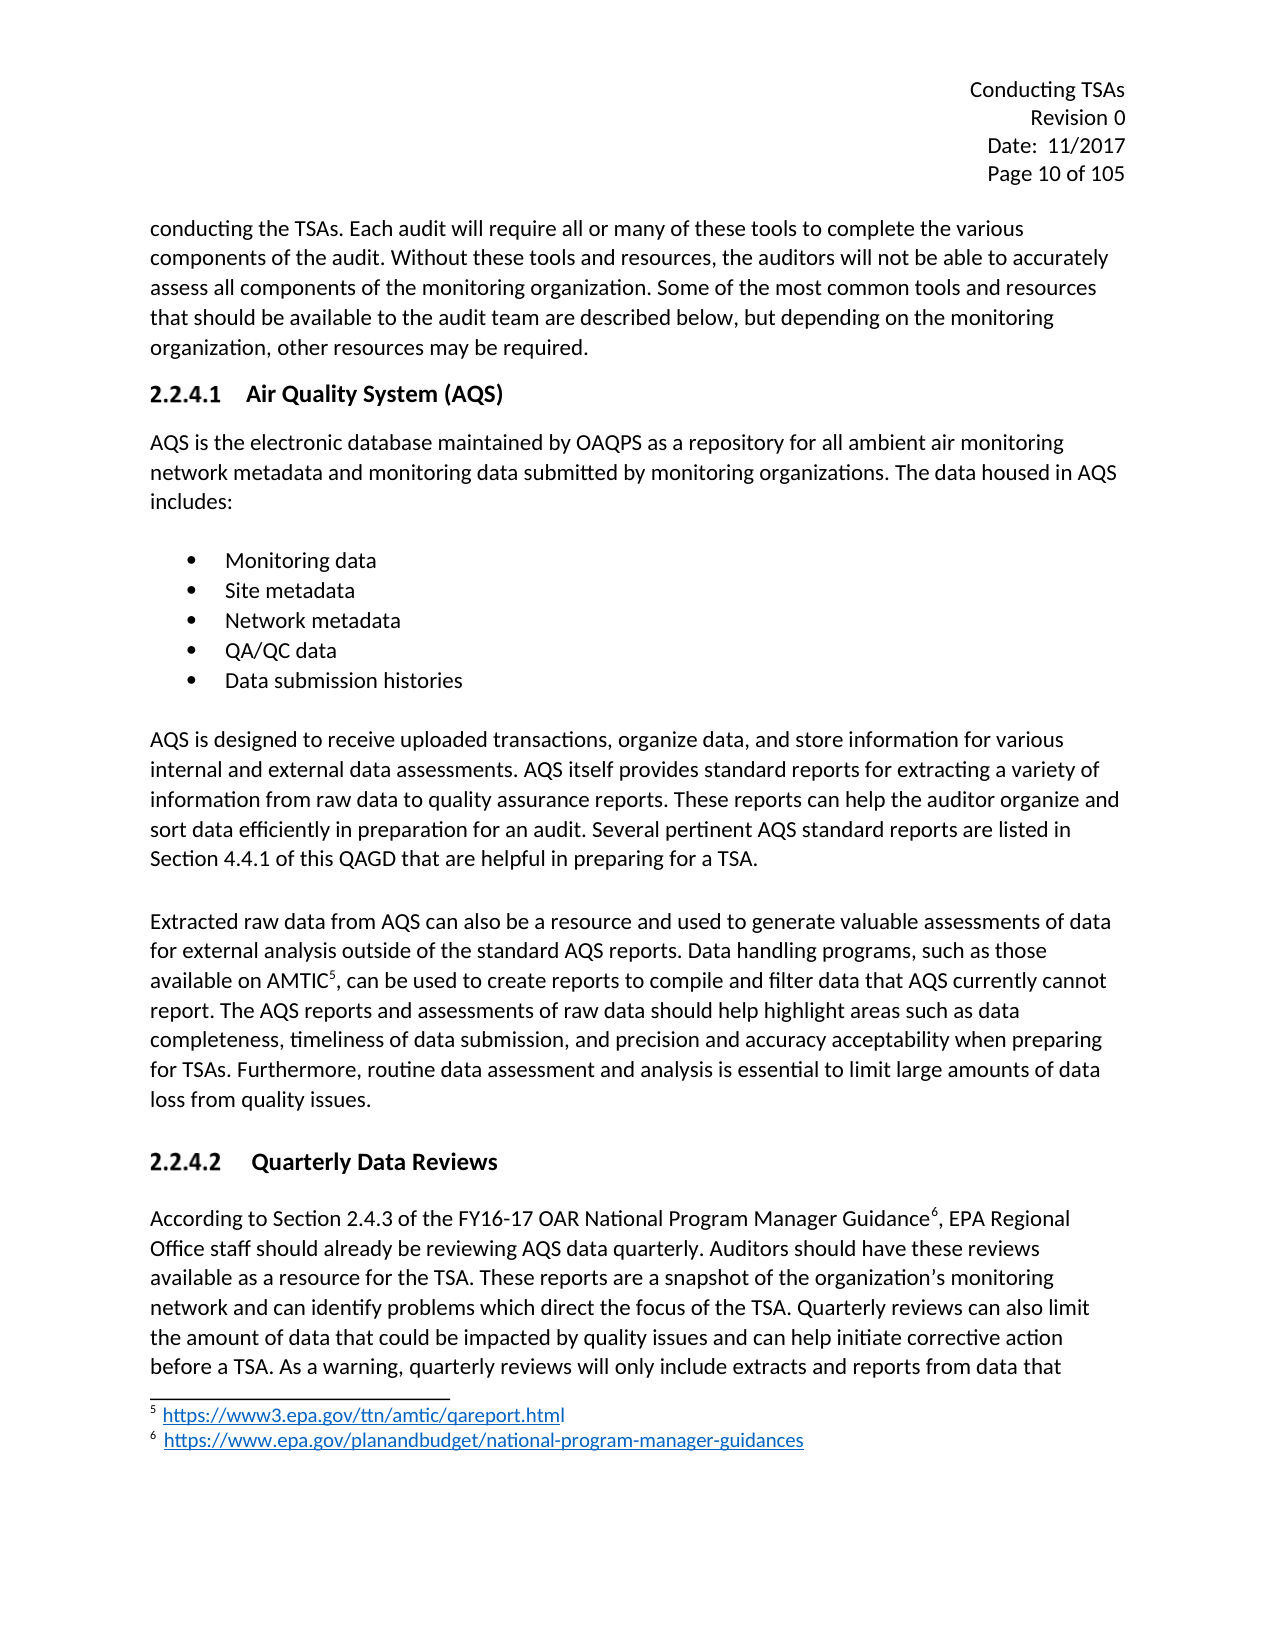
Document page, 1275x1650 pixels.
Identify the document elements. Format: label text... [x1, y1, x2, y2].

text conducting the TSAs. Each audit will require all or many of these tools to complete the various components of the audit. Without these tools and resources, the auditors will not be able to accurately assess all components of the monitoring organization. Some of the most common tools and resources that should be available to the audit team are described below, but depending on the monitoring organization, other resources may be required. [150, 214, 1112, 361]
list Monitoring data [187, 547, 1187, 575]
picture [150, 1152, 221, 1171]
text AQS is the electronic database maintained by OAQPS as a repository for all ambient air monitoring network metadata and monitoring data submitted by monitoring organizations. The data housed in AQS includes: [150, 428, 1121, 515]
list Data submission histories [187, 666, 1187, 694]
text 6 https://www.epa.gov/planandbudget/national-program-manager-guidances [150, 1427, 1187, 1453]
text AQS is designed to receive uploaded transactions, organize data, and store information for various internal and external data assessments. AQS itself provides standard reports for extracting a variety of information from raw data to quality assurance reports. These reports can help the auditor organize and sort data efficiently in preparation for an audit. Several pertinent AQS standard reports are listed in Section 4.4.1 of this QAGD that are helpful in preparing for a TSA. [150, 726, 1124, 872]
picture [150, 385, 221, 403]
subtitle Air Quality System (AQS) [246, 378, 1187, 409]
subtitle Quarterly Data Reviews [251, 1146, 1187, 1176]
list Network metadata [187, 606, 1187, 634]
list QA/QC data [187, 636, 1187, 664]
text Extracted raw data from AQS can also be a resource and used to generate valuable assessments of data for external analysis outside of the standard AQS reports. Data handling programs, such as those available on AMTIC5, can be used to create reports to compile and filter data that AQS currently cannot report. The AQS reports and assessments of raw data should help highlight areas such as data completeness, timeliness of data submission, and precision and accuracy acceptability when preparing for TSAs. Furthermore, routine data assessment and analysis is essential to limit large amounts of data loss from quality issues. [150, 907, 1115, 1113]
text 5 https://www3.epa.gov/ttn/amtic/qareport.html [150, 1402, 1187, 1427]
text According to Section 2.4.3 of the FY16-17 OAR National Program Manager Guidance6, EPA Regional Office staff should already be reviewing AQS data quarterly. Auditors should have these reviews available as a resource for the TSA. These reports are a snapshot of the organization’s monitoring network and can identify problems which direct the focus of the TSA. Quarterly reviews can also limit the amount of data that could be impacted by quality issues and can help initiate corrective action before a TSA. As a warning, quarterly reviews will only include extracts and reports from data that [150, 1204, 1094, 1381]
list Site metadata [187, 577, 1187, 604]
